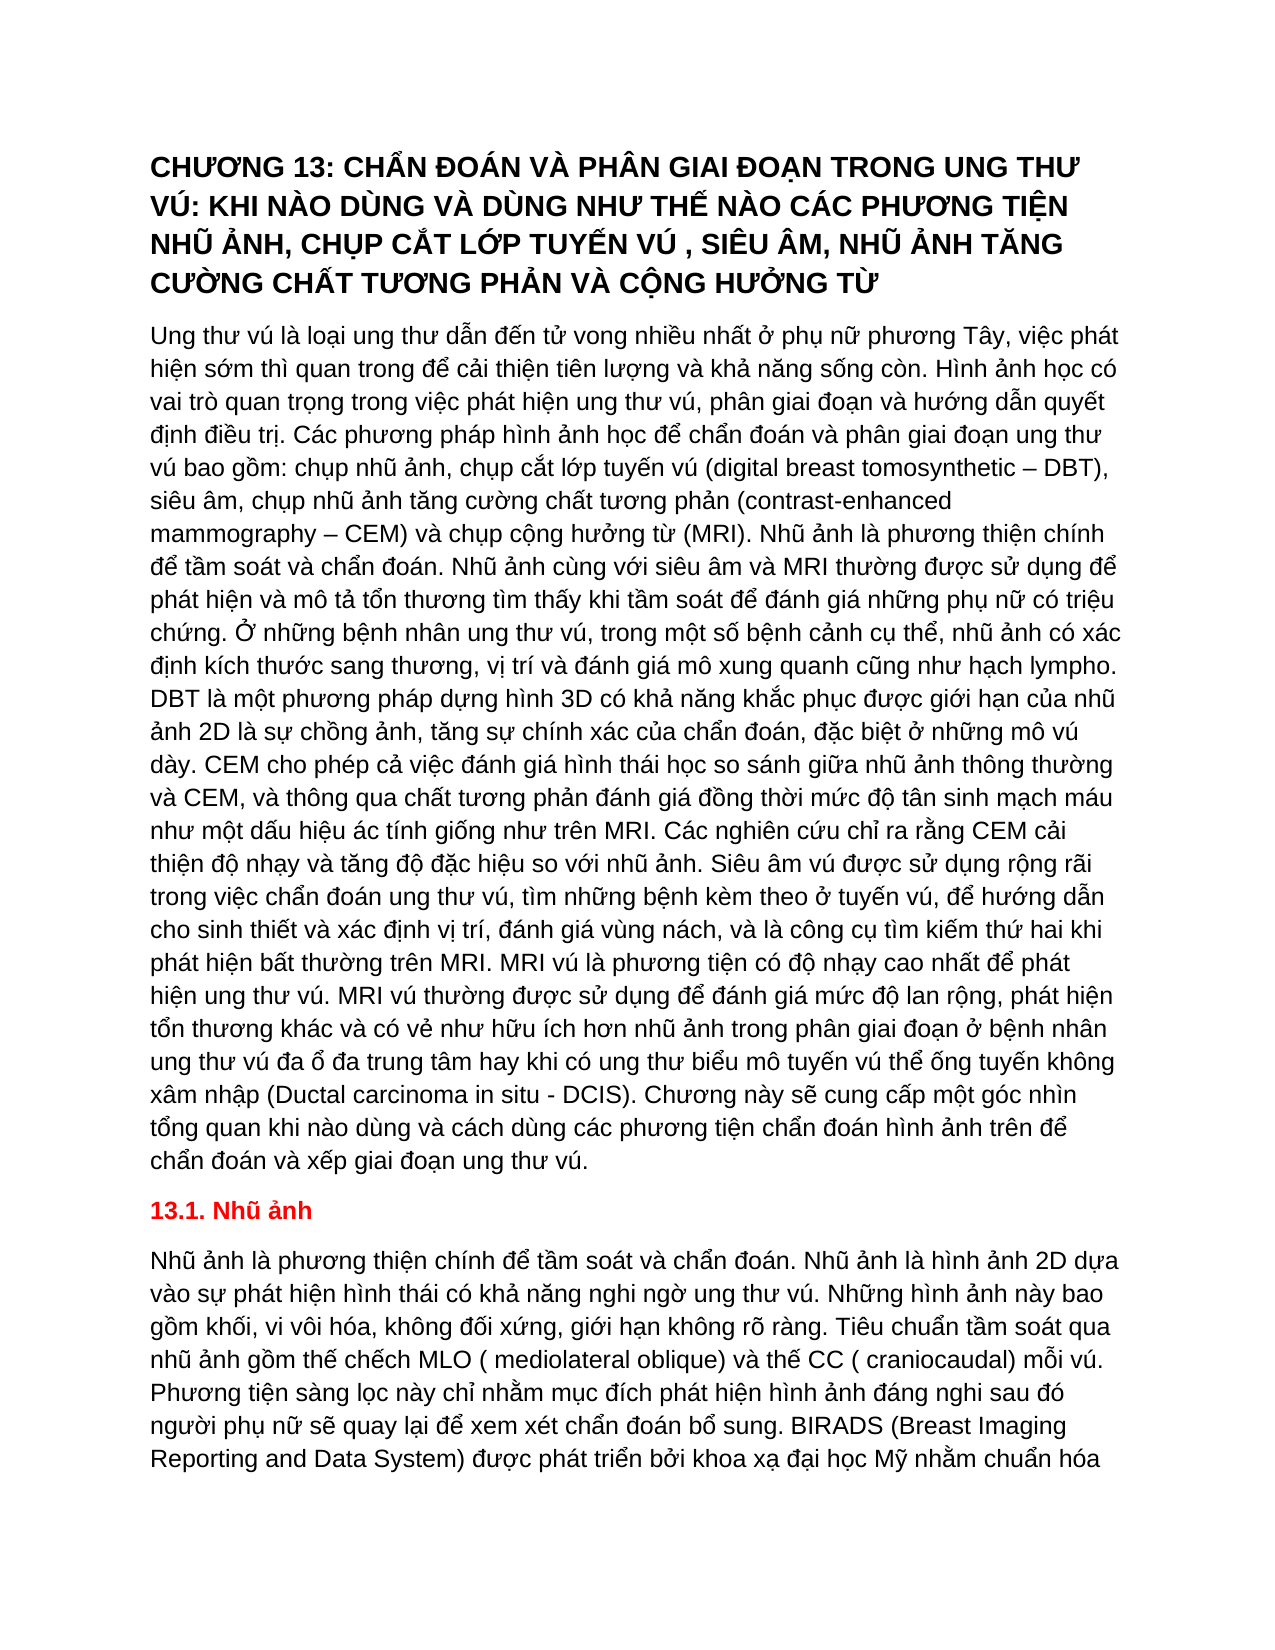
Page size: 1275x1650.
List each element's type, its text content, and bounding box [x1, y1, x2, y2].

text Ung thư vú là loại ung thư dẫn đến tử vong nhiều nhất ở phụ nữ phương Tây, việc phát hiện sớm thì quan trong để cải thiện tiên lượng và khả năng sống còn. Hình ảnh học có vai trò quan trọng trong việc phát hiện ung thư vú, phân giai đoạn và hướng dẫn quyết định điều trị. Các phương pháp hình ảnh học để chẩn đoán và phân giai đoạn ung thư vú bao gồm: chụp nhũ ảnh, chụp cắt lớp tuyến vú (digital breast tomosynthetic – DBT), siêu âm, chụp nhũ ảnh tăng cường chất tương phản (contrast-enhanced mammography – CEM) và chụp cộng hưởng từ (MRI). Nhũ ảnh là phương thiện chính để tầm soát và chẩn đoán. Nhũ ảnh cùng với siêu âm và MRI thường được sử dụng để phát hiện và mô tả tổn thương tìm thấy khi tầm soát để đánh giá những phụ nữ có triệu chứng. Ở những bệnh nhân ung thư vú, trong một số bệnh cảnh cụ thể, nhũ ảnh có xác định kích thước sang thương, vị trí và đánh giá mô xung quanh cũng như hạch lympho. DBT là một phương pháp dựng hình 3D có khả năng khắc phục được giới hạn của nhũ ảnh 2D là sự chồng ảnh, tăng sự chính xác của chẩn đoán, đặc biệt ở những mô vú dày. CEM cho phép cả việc đánh giá hình thái học so sánh giữa nhũ ảnh thông thường và CEM, và thông qua chất tương phản đánh giá đồng thời mức độ tân sinh mạch máu như một dấu hiệu ác tính giống như trên MRI. Các nghiên cứu chỉ ra rằng CEM cải thiện độ nhạy và tăng độ đặc hiệu so với nhũ ảnh. Siêu âm vú được sử dụng rộng rãi trong việc chẩn đoán ung thư vú, tìm những bệnh kèm theo ở tuyến vú, để hướng dẫn cho sinh thiết và xác định vị trí, đánh giá vùng nách, và là công cụ tìm kiếm thứ hai khi phát hiện bất thường trên MRI. MRI vú là phương tiện có độ nhạy cao nhất để phát hiện ung thư vú. MRI vú thường được sử dụng để đánh giá mức độ lan rộng, phát hiện tổn thương khác và có vẻ như hữu ích hơn nhũ ảnh trong phân giai đoạn ở bệnh nhân ung thư vú đa ổ đa trung tâm hay khi có ung thư biểu mô tuyến vú thể ống tuyến không xâm nhập (Ductal carcinoma in situ - DCIS). Chương này sẽ cung cấp một góc nhìn tổng quan khi nào dùng và cách dùng các phương tiện chẩn đoán hình ảnh trên để chẩn đoán và xếp giai đoạn ung thư vú. [150, 321, 1125, 1175]
text CHƯƠNG 13: CHẨN ĐOÁN VÀ PHÂN GIAI ĐOẠN TRONG UNG THƯ VÚ: KHI NÀO DÙNG VÀ DÙNG NHƯ THẾ NÀO CÁC PHƯƠNG TIỆN NHŨ ẢNH, CHỤP CẮT LỚP TUYẾN VÚ , SIÊU ÂM, NHŨ ẢNH TĂNG CƯỜNG CHẤT TƯƠNG PHẢN VÀ CỘNG HƯỞNG TỪ [150, 150, 1125, 299]
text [150, 1246, 1125, 1473]
text 13.1. Nhũ ảnh [150, 1196, 1125, 1225]
